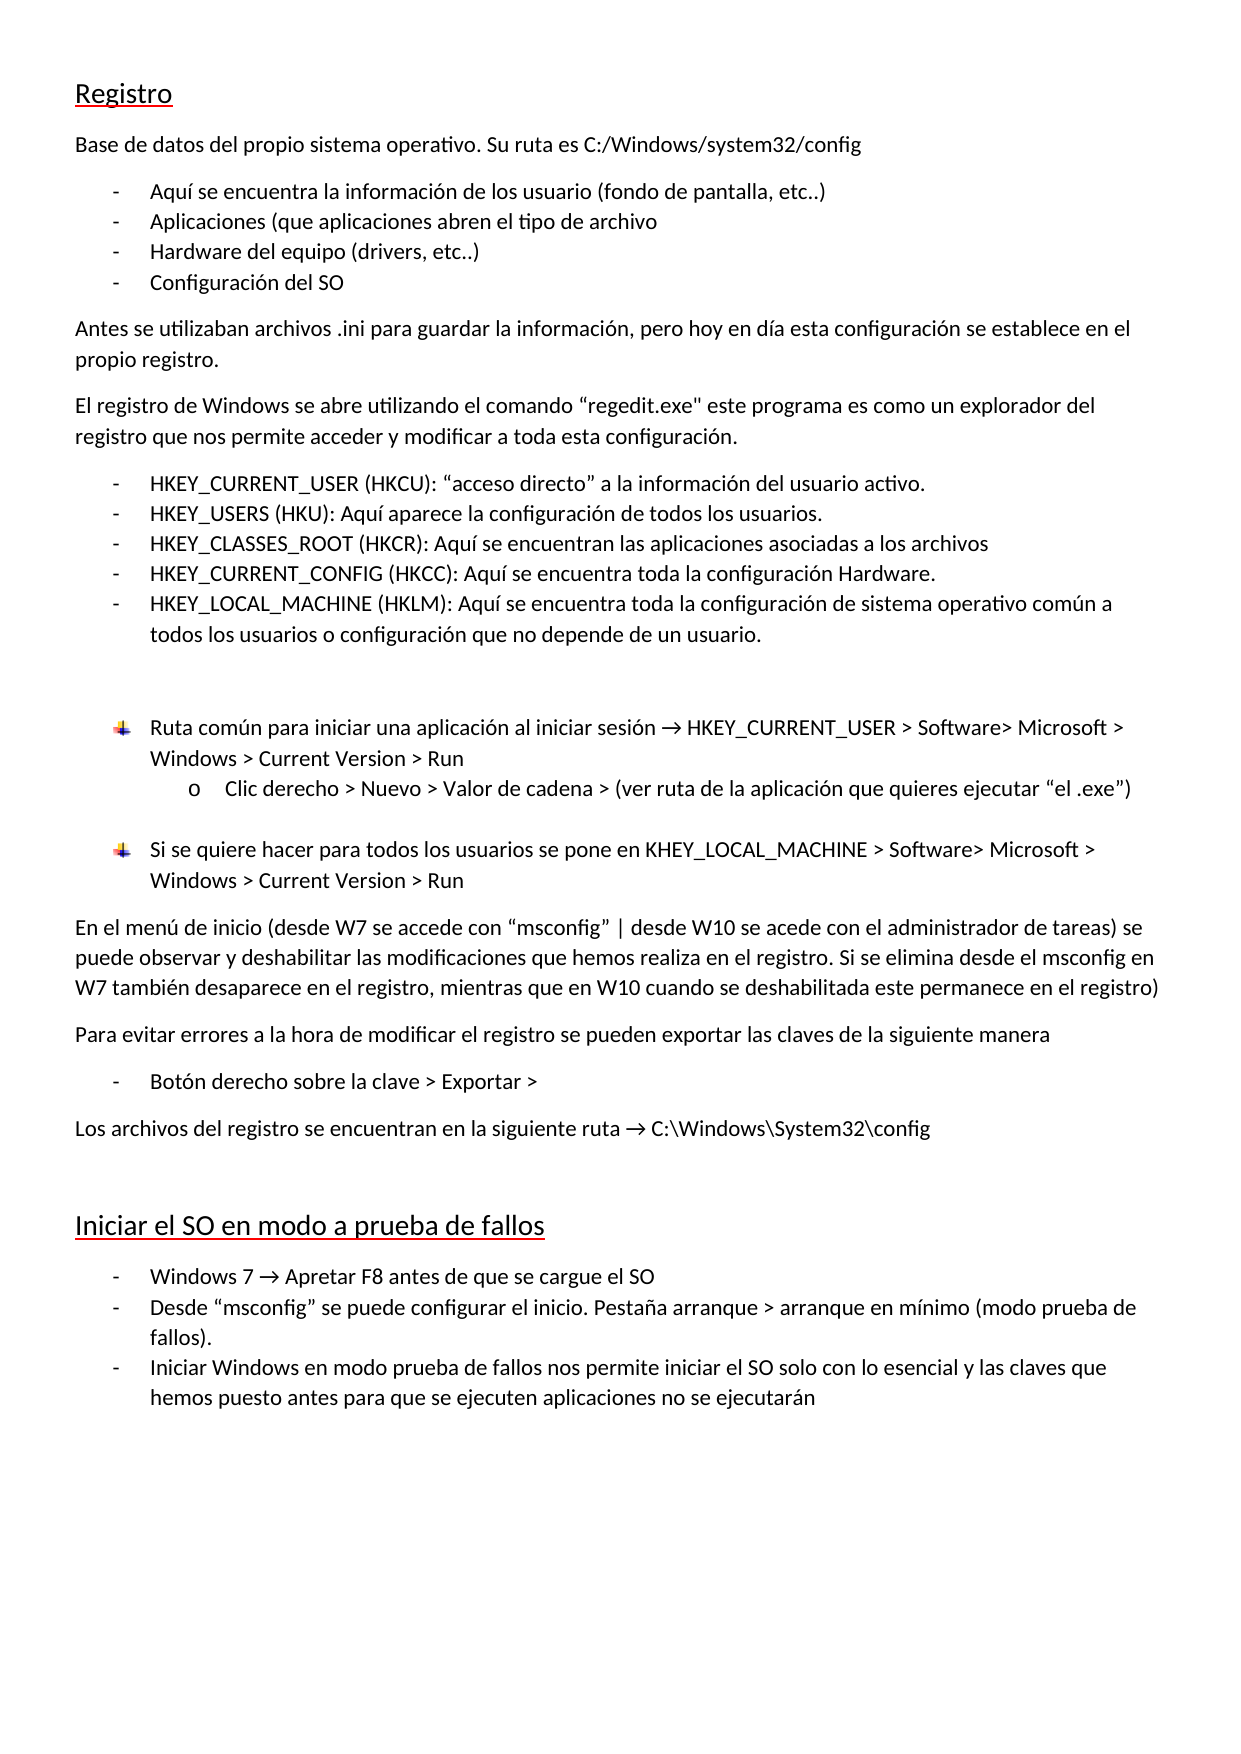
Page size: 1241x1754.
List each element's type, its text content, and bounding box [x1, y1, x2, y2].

text Iniciar el SO en modo a prueba de fallos [75, 1207, 1165, 1243]
text Base de datos del propio sistema operativo. Su ruta es C:/Windows/system32/config [75, 130, 1165, 158]
picture [113, 719, 131, 736]
text El registro de Windows se abre utilizando el comando “regedit.exe" este programa es como un explorador del registro que nos permite acceder y modificar a toda esta configuración. [75, 392, 1165, 450]
picture [113, 841, 131, 858]
text Para evitar errores a la hora de modificar el registro se pueden exportar las claves de la siguiente manera [75, 1020, 1165, 1048]
list Si se quiere hacer para todos los usuarios se pone en KHEY_LOCAL_MACHINE > Software> Microsoft > Windows > Current Version > Run [112, 836, 1165, 894]
list Botón derecho sobre la clave > Exportar > [112, 1067, 1165, 1095]
list Desde “msconfig” se puede configurar el inicio. Pestaña arranque > arranque en mínimo (modo prueba de fallos). [112, 1293, 1165, 1351]
list Aplicaciones (que aplicaciones abren el tipo de archivo [112, 207, 1165, 235]
list HKEY_CLASSES_ROOT (HKCR): Aquí se encuentran las aplicaciones asociadas a los archivos [112, 529, 1165, 557]
list HKEY_LOCAL_MACHINE (HKLM): Aquí se encuentra toda la configuración de sistema operativo común a todos los usuarios o configuración que no depende de un usuario. [112, 589, 1165, 648]
list Aquí se encuentra la información de los usuario (fondo de pantalla, etc..) [112, 177, 1165, 205]
text Los archivos del registro se encuentran en la siguiente ruta → C:\Windows\System32\config [75, 1114, 1165, 1142]
list Configuración del SO [112, 268, 1165, 296]
list HKEY_USERS (HKU): Aquí aparece la configuración de todos los usuarios. [112, 499, 1165, 527]
list HKEY_CURRENT_CONFIG (HKCC): Aquí se encuentra toda la configuración Hardware. [112, 559, 1165, 587]
text Registro [75, 75, 1165, 111]
list Windows 7 → Apretar F8 antes de que se cargue el SO [112, 1262, 1165, 1291]
list Ruta común para iniciar una aplicación al iniciar sesión → HKEY_CURRENT_USER > Software> Microsoft > Windows > Current Version > Run [112, 713, 1165, 772]
list Iniciar Windows en modo prueba de fallos nos permite iniciar el SO solo con lo esencial y las claves que hemos puesto antes para que se ejecuten aplicaciones no se ejecutarán [112, 1353, 1165, 1411]
list HKEY_CURRENT_USER (HKCU): “acceso directo” a la información del usuario activo. [112, 469, 1165, 497]
list Clic derecho > Nuevo > Valor de cadena > (ver ruta de la aplicación que quieres ejecutar “el .exe”) [187, 774, 1165, 803]
text Antes se utilizaban archivos .ini para guardar la información, pero hoy en día esta configuración se establece en el propio registro. [75, 314, 1165, 373]
list Hardware del equipo (drivers, etc..) [112, 237, 1165, 265]
text En el menú de inicio (desde W7 se accede con “msconfig” | desde W10 se acede con el administrador de tareas) se puede observar y deshabilitar las modificaciones que hemos realiza en el registro. Si se elimina desde el msconfig en W7 también desaparece en el registro, mientras que en W10 cuando se deshabilitada este permanece en el registro) [75, 913, 1165, 1001]
